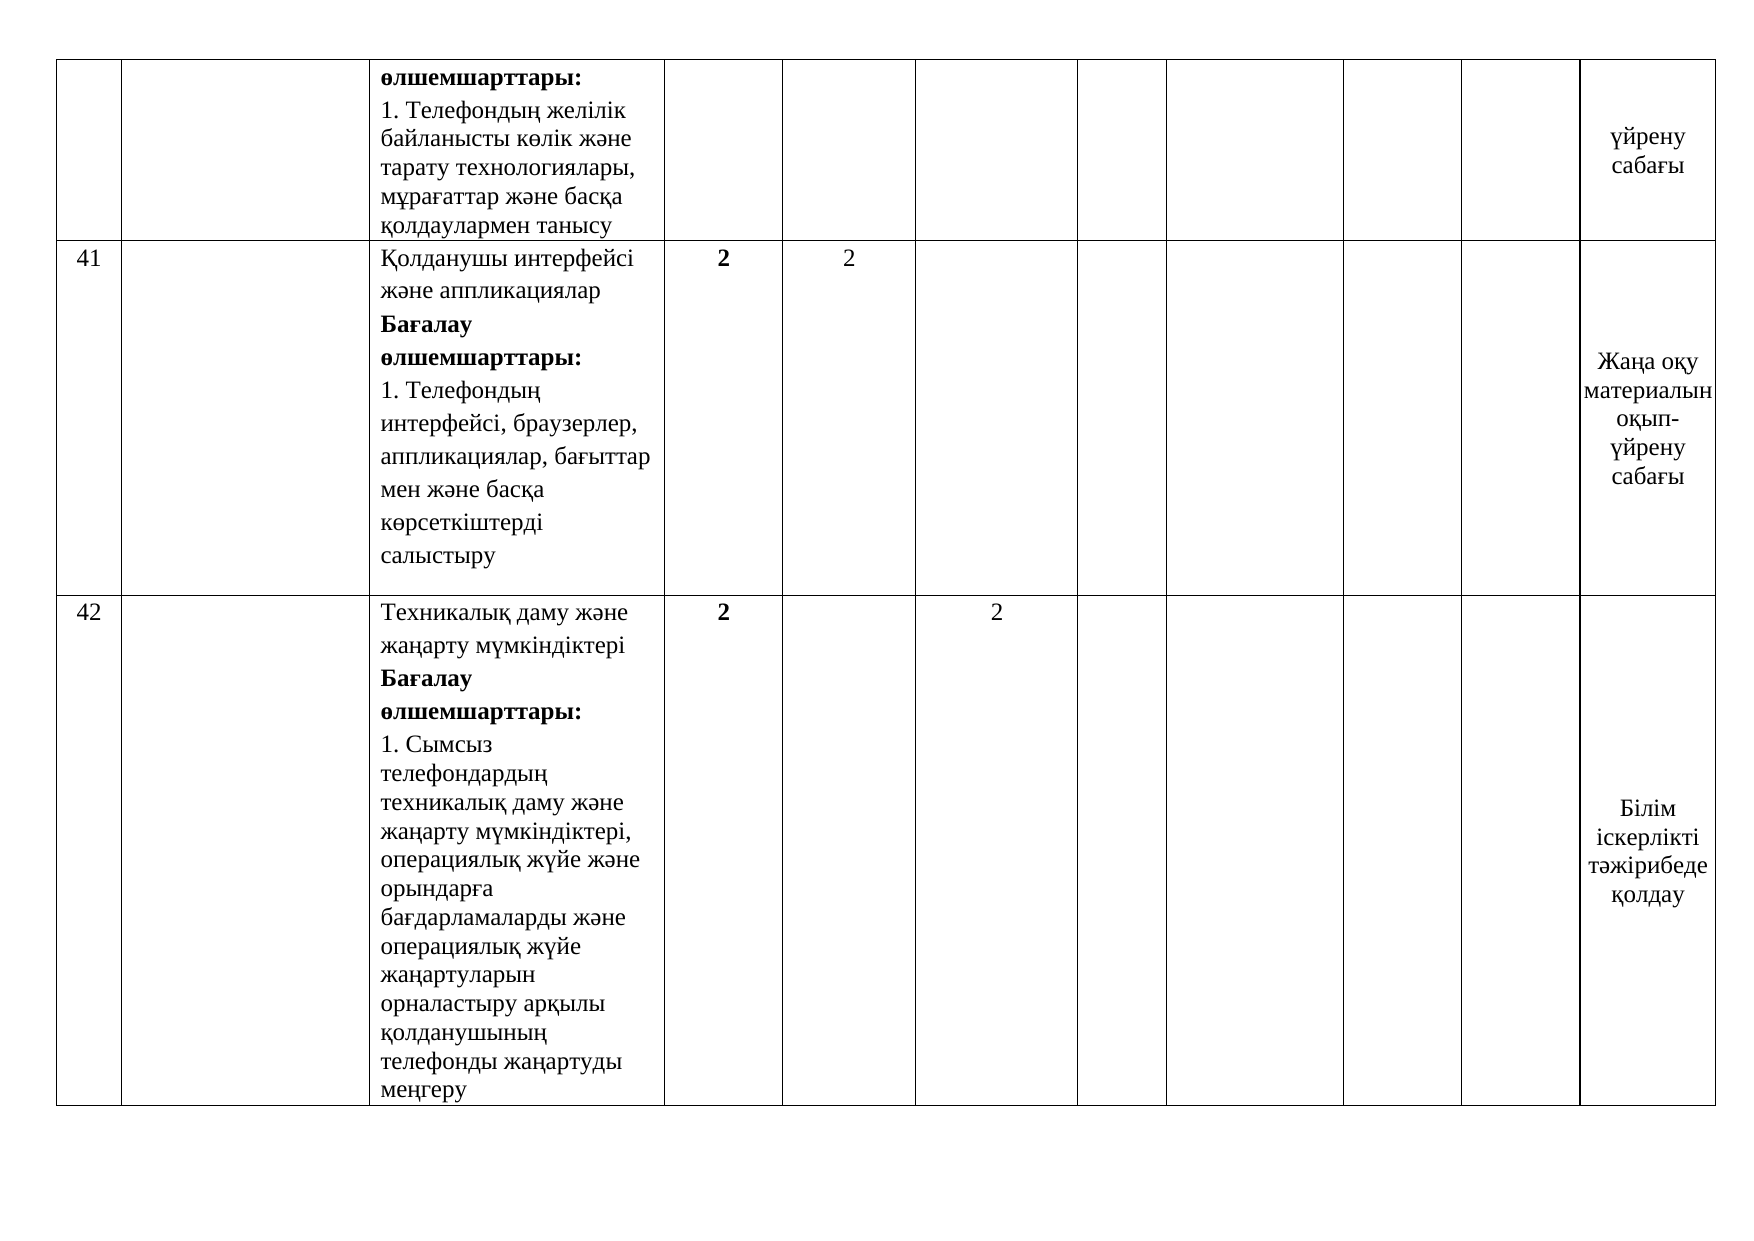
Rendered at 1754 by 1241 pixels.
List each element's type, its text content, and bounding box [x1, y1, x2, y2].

table_cell Техникалық даму және жаңарту мүмкіндіктері Бағалау өлшемшарттары: 1. Сымсыз телефондардың техникалық даму және жаңарту мүмкіндіктері, операциялық жүйе және орындарға бағдарламаларды және операциялық жүйе жаңартуларын орналастыру арқылы қолданушының телефонды жаңартуды меңгеру [370, 596, 664, 1105]
table_cell Жаңа оқу материалын оқып-үйрену сабағы [1581, 241, 1715, 595]
table_cell [1078, 596, 1166, 1105]
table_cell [1581, 60, 1715, 240]
table_cell Қолданушы интерфейсі және аппликациялар Бағалау өлшемшарттары: 1. Телефондың интерфейсі, браузерлер, аппликациялар, бағыттар мен және басқа көрсеткіштерді салыстыру [370, 241, 664, 595]
table_cell 40 [57, 60, 121, 240]
table_cell [1462, 596, 1579, 1105]
table_cell [122, 60, 369, 240]
table_cell [122, 241, 369, 595]
table_cell 41 [57, 241, 121, 595]
table_cell [1078, 241, 1166, 595]
table_cell [916, 60, 1077, 240]
table_cell [783, 596, 915, 1105]
table_cell [1462, 60, 1579, 240]
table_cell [370, 60, 664, 240]
table_cell 2 [783, 241, 915, 595]
table_cell [1344, 596, 1461, 1105]
table_cell 2 [783, 60, 915, 240]
table_cell Білім іскерлікті тәжірибеде қолдау [1581, 596, 1715, 1105]
table_cell [1167, 60, 1343, 240]
table_cell [1078, 60, 1166, 240]
table_cell 2 [916, 596, 1077, 1105]
table_cell 2 [665, 596, 782, 1105]
table_cell [1344, 60, 1461, 240]
table_cell [1167, 596, 1343, 1105]
table_cell 42 [57, 596, 121, 1105]
table_cell [1167, 241, 1343, 595]
table_cell [1344, 241, 1461, 595]
table_cell 2 [665, 241, 782, 595]
table_cell [1462, 241, 1579, 595]
table_cell 2 [665, 60, 782, 240]
table_cell [916, 241, 1077, 595]
table_cell [122, 596, 369, 1105]
